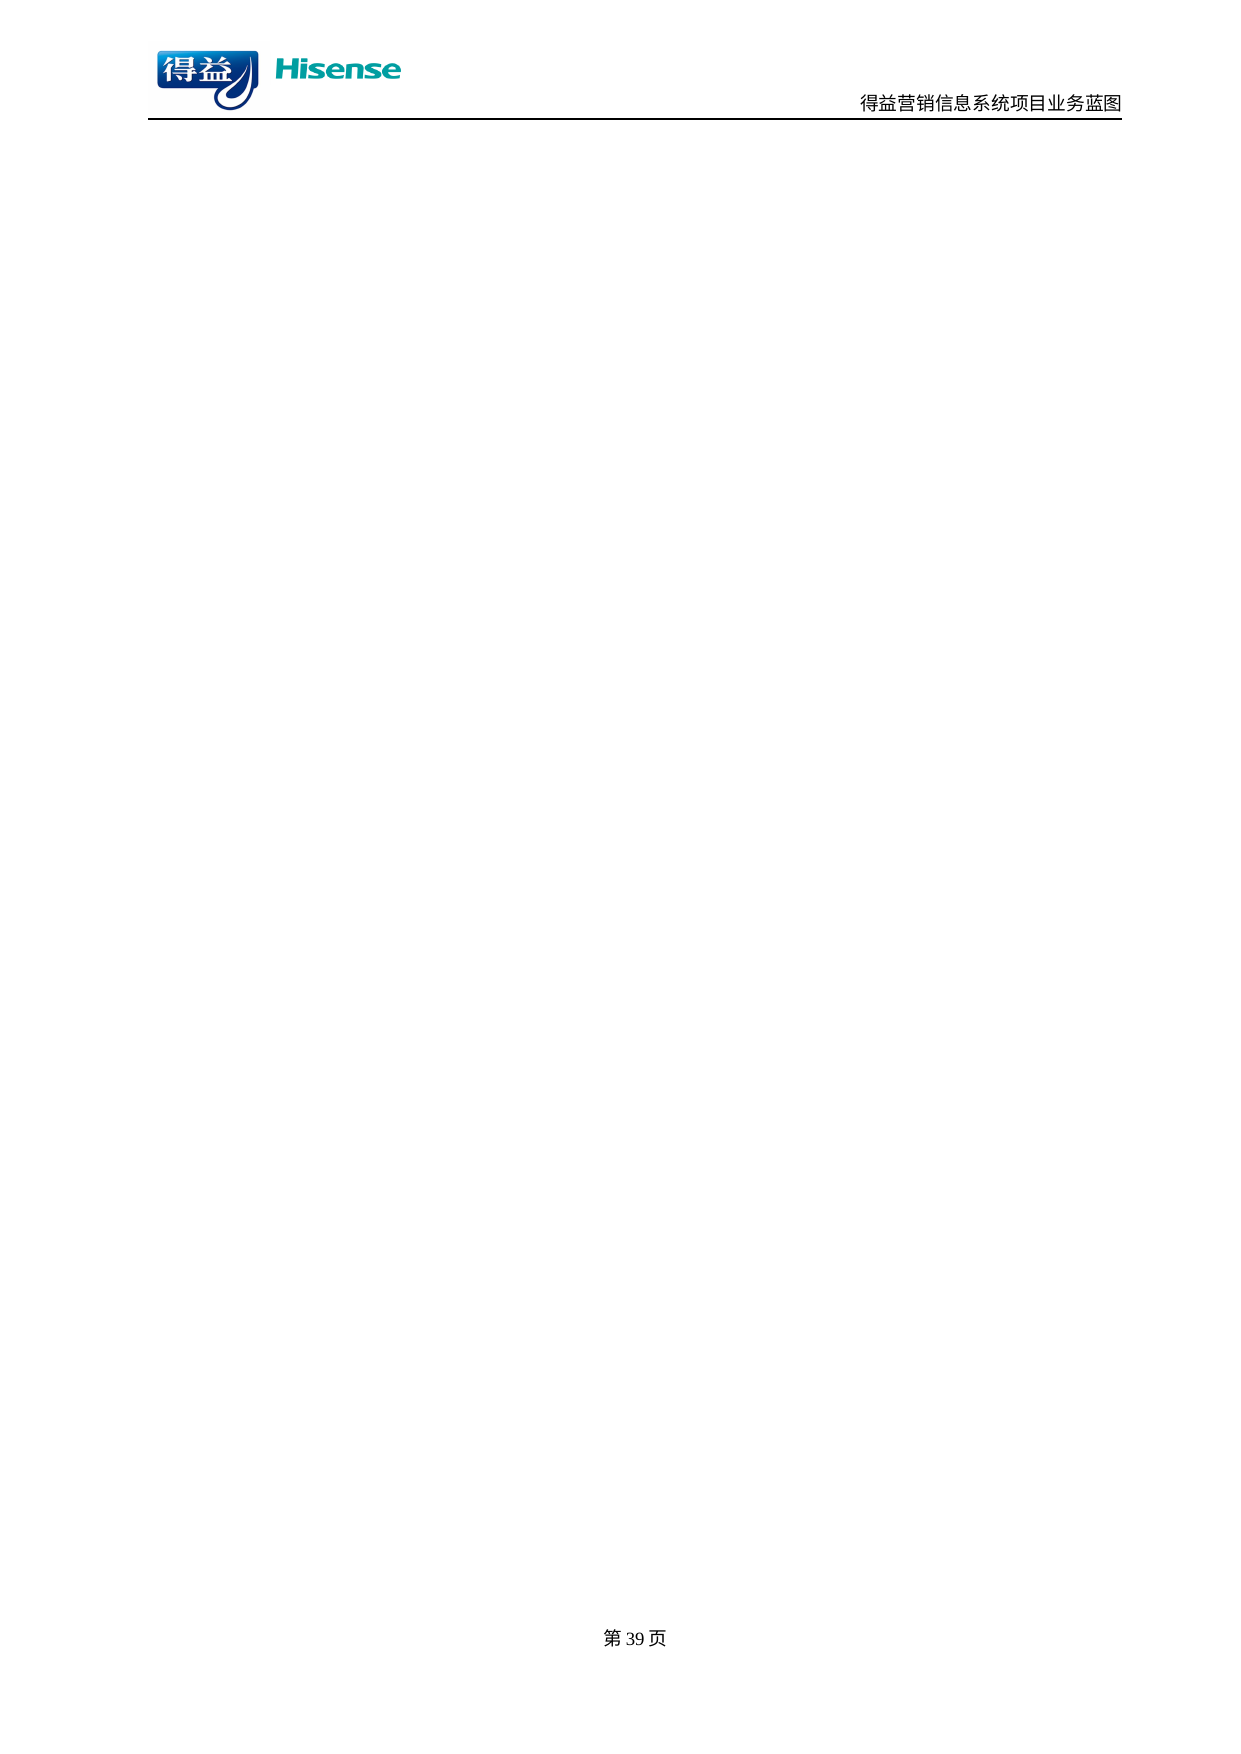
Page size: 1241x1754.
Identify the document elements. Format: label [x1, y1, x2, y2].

picture [147, 41, 405, 114]
